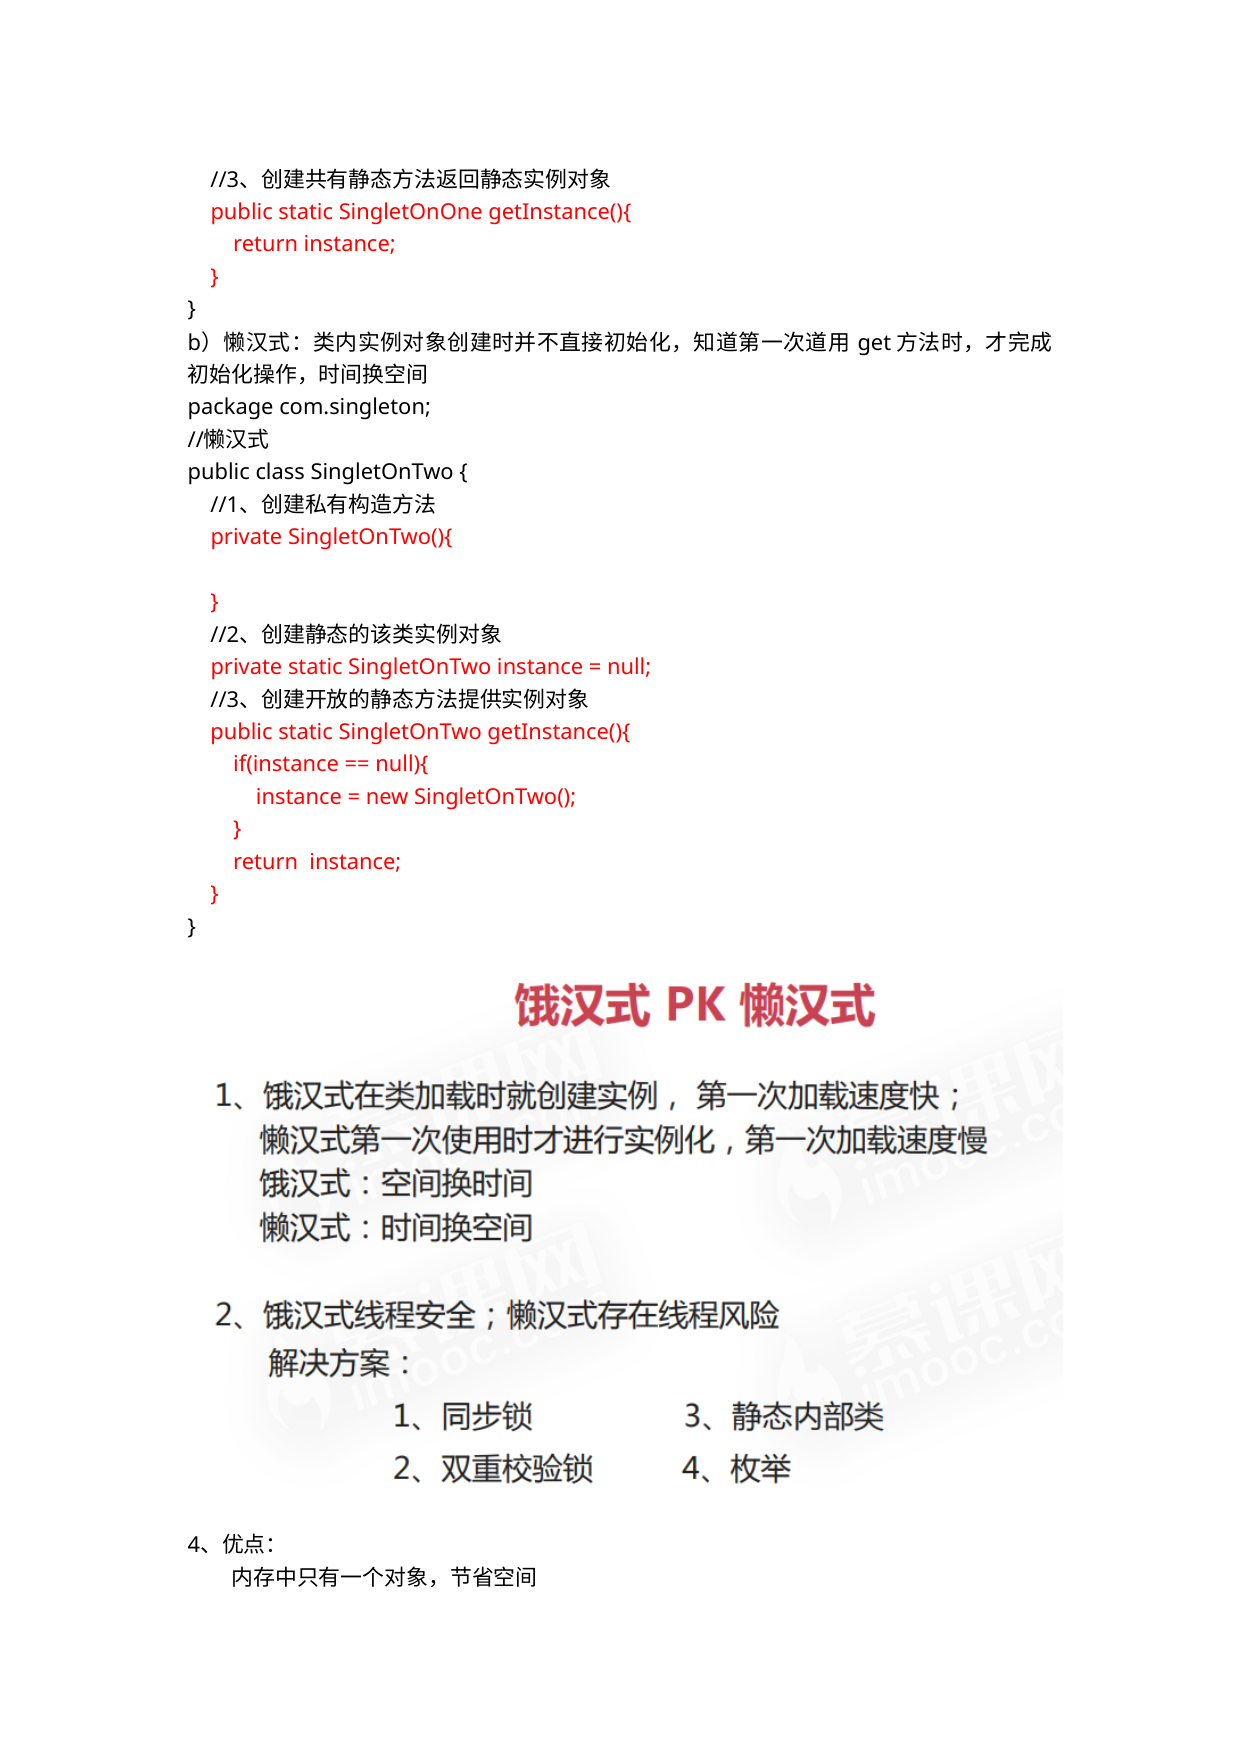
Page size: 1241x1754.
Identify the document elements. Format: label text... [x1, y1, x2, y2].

text 内存中只有一个对象，节省空间 [187, 1559, 1053, 1592]
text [187, 162, 1053, 324]
text package com.singleton; //懒汉式 public class SingletOnTwo { //1、创建私有构造方法 private SingletOnTwo(){ } //2、创建静态的该类实例对象 private static SingletOnTwo instance = null; //3、创建开放的静态方法提供实例对象 public static SingletOnTwo getInstance(){ if(instance == null){ instance = new SingletOnTwo(); } return instance; } } [187, 389, 1053, 942]
text b）懒汉式：类内实例对象创建时并不直接初始化，知道第一次道用get方法时，才完成初始化操作，时间换空间 [187, 324, 1053, 389]
picture [187, 974, 1064, 1496]
text 4、优点： [187, 1527, 1053, 1559]
